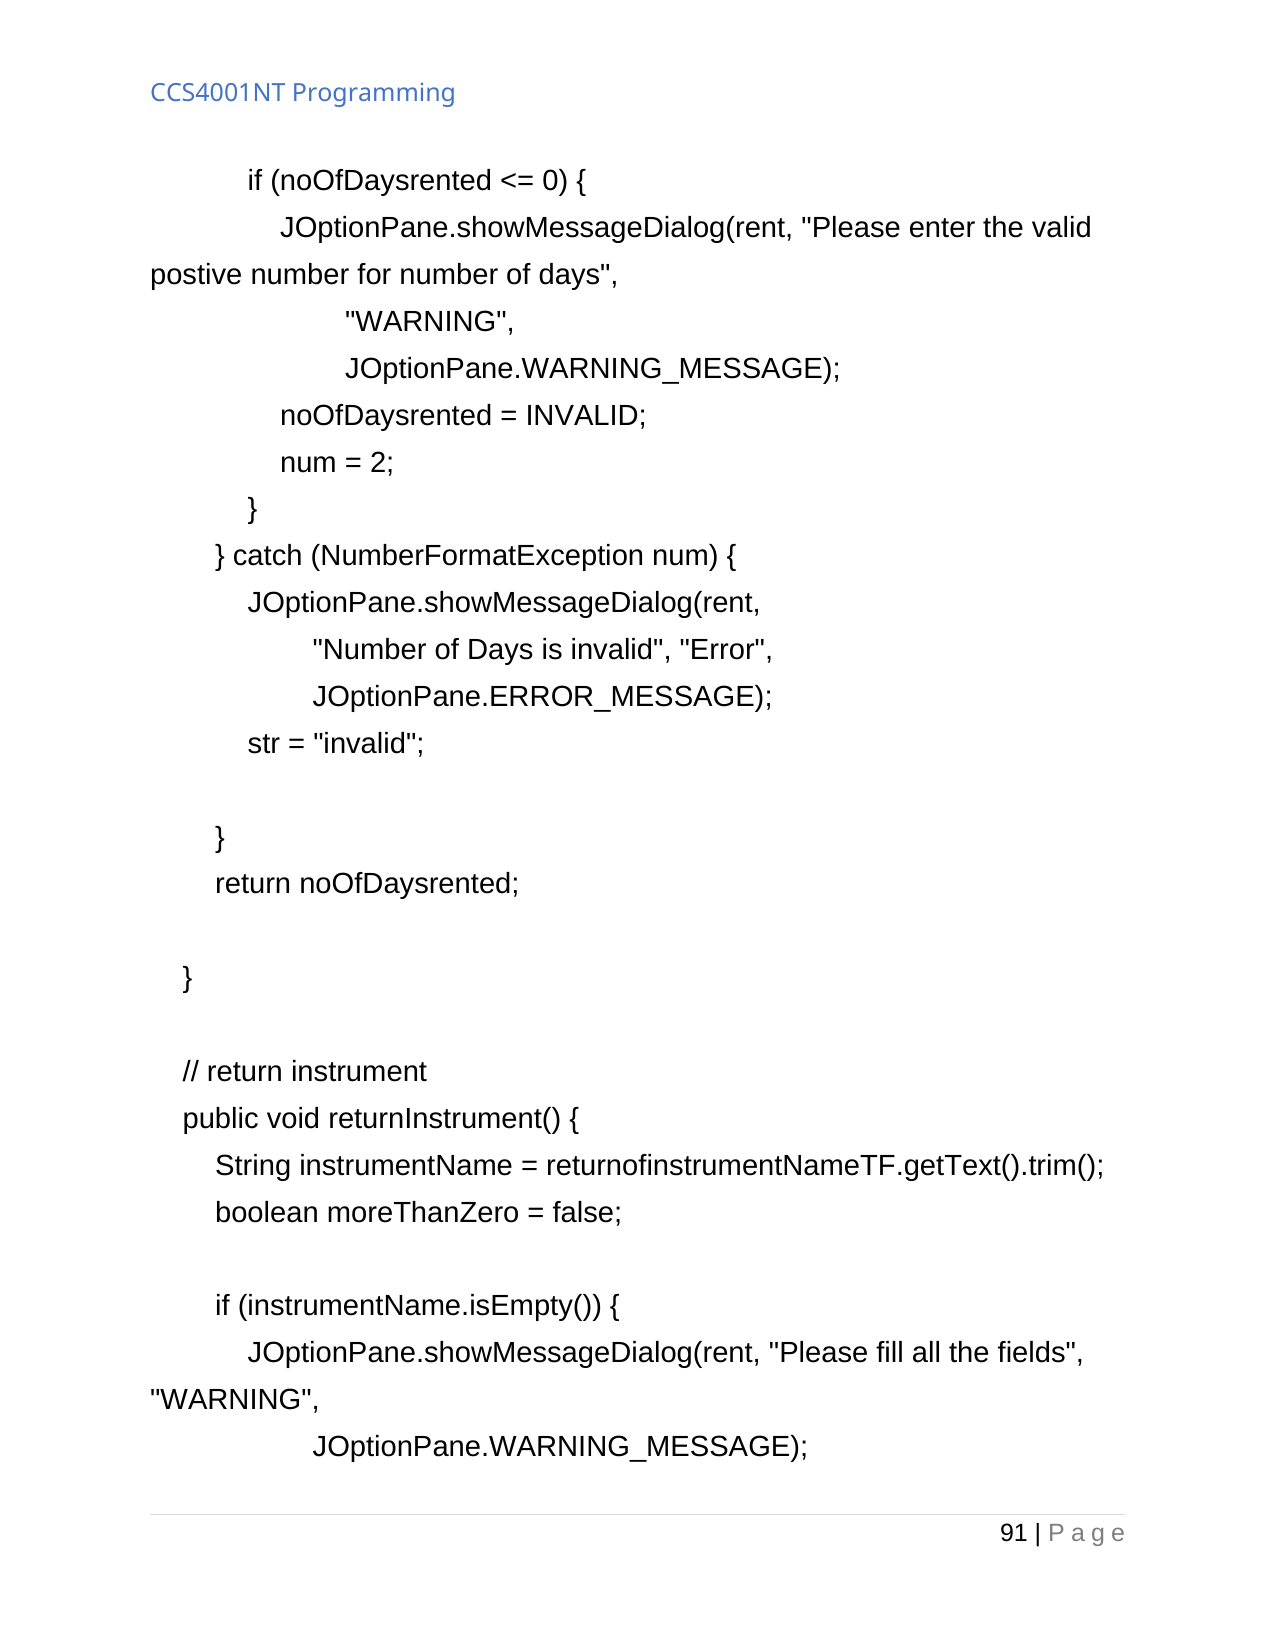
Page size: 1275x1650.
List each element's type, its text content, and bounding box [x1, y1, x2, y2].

text JOptionPane.showMessageDialog(rent, "Please fill all the fields", "WARNING", [150, 1322, 1125, 1416]
text JOptionPane.WARNING_MESSAGE); [150, 337, 1125, 384]
text JOptionPane.ERROR_MESSAGE); [150, 666, 1125, 712]
text // return instrument [150, 1041, 1125, 1087]
text JOptionPane.WARNING_MESSAGE); [150, 1416, 1125, 1462]
text if (noOfDaysrented <= 0) { [150, 150, 1125, 197]
text str = "invalid"; [150, 712, 1125, 759]
text String instrumentName = returnofinstrumentNameTF.getText().trim(); [150, 1134, 1125, 1181]
text num = 2; [150, 431, 1125, 478]
text JOptionPane.showMessageDialog(rent, [150, 572, 1125, 619]
text boolean moreThanZero = false; [150, 1181, 1125, 1228]
text return noOfDaysrented; [150, 853, 1125, 900]
text if (instrumentName.isEmpty()) { [150, 1275, 1125, 1322]
text } catch (NumberFormatException num) { [150, 525, 1125, 572]
text public void returnInstrument() { [150, 1087, 1125, 1134]
text noOfDaysrented = INVALID; [150, 384, 1125, 431]
text } [150, 478, 1125, 525]
text JOptionPane.showMessageDialog(rent, "Please enter the valid postive number for number of days", [150, 197, 1125, 291]
text "WARNING", [150, 291, 1125, 337]
text "Number of Days is invalid", "Error", [150, 619, 1125, 666]
text } [150, 947, 1125, 994]
text } [150, 806, 1125, 853]
